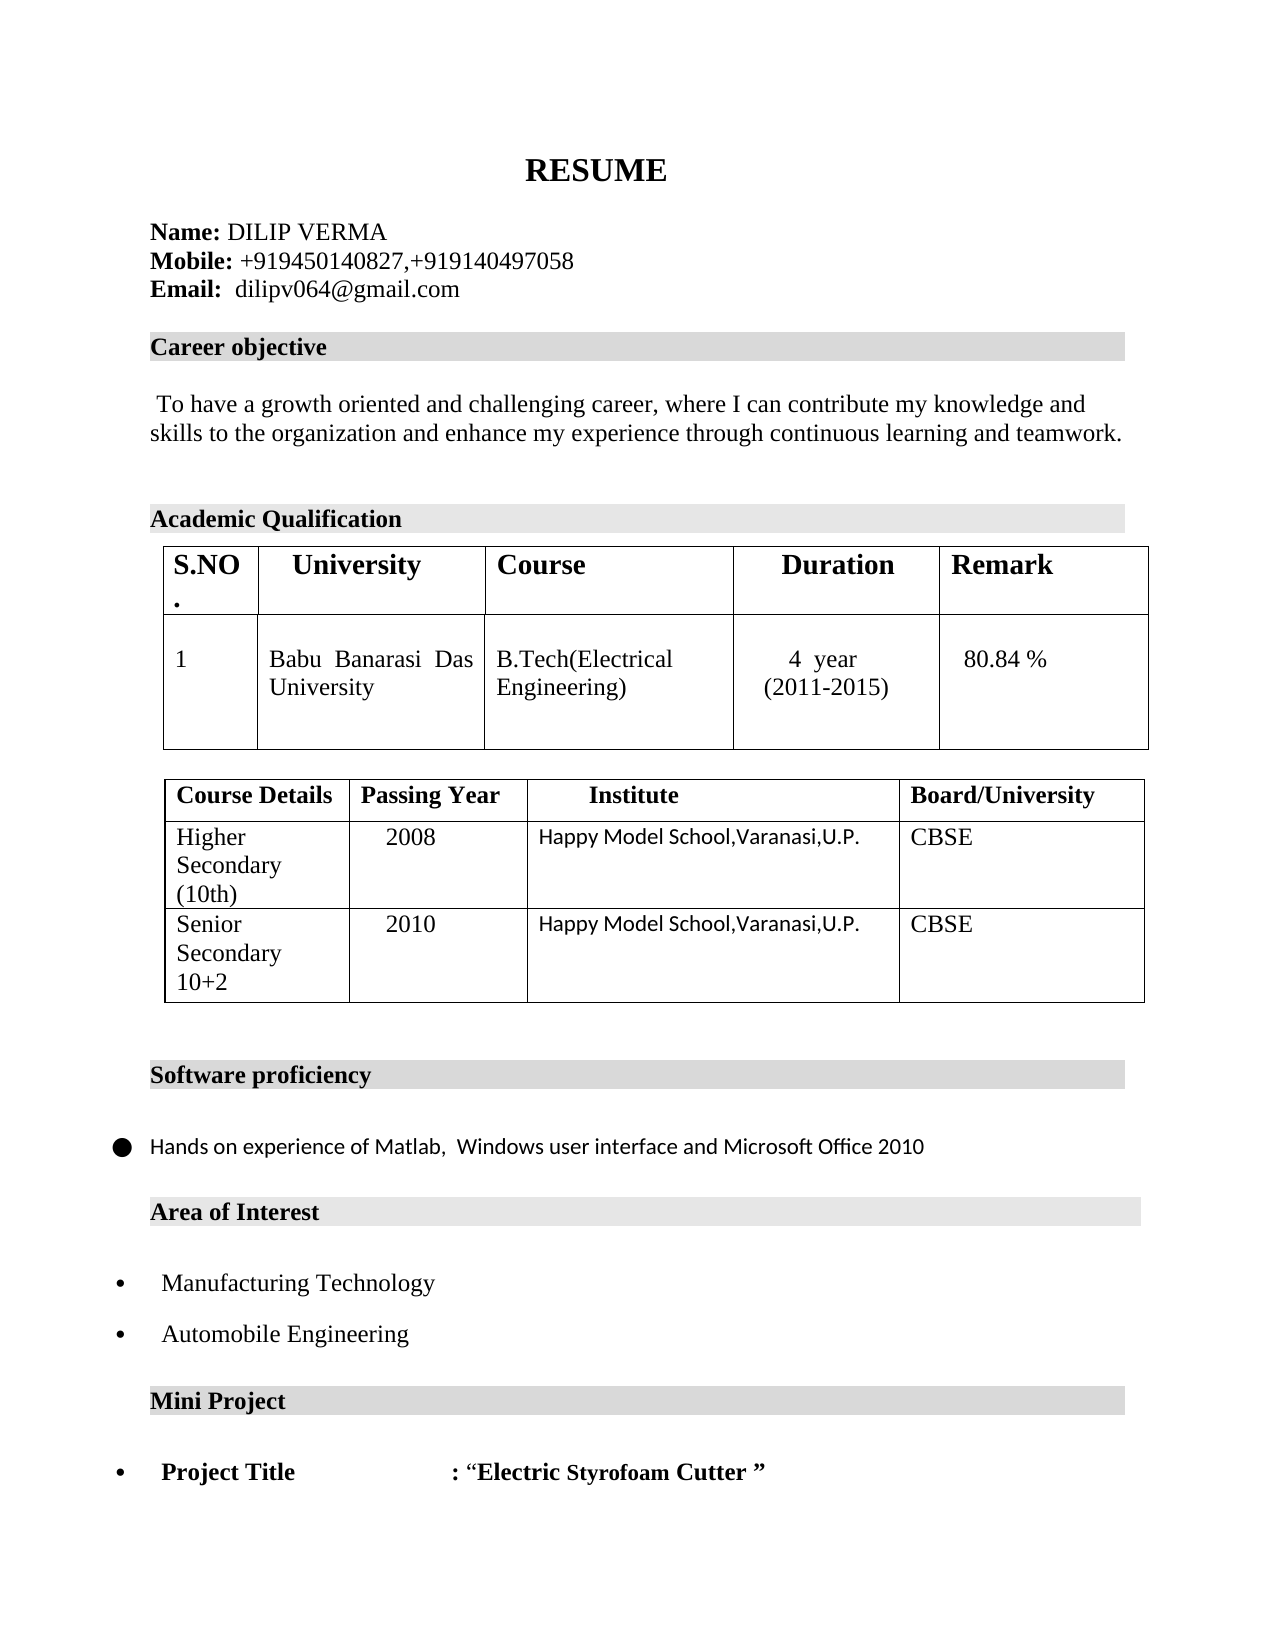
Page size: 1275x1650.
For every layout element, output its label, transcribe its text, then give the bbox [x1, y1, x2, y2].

text ∙ Automobile Engineering [112, 1306, 1125, 1357]
table_header Remark [940, 547, 1148, 614]
text To have a growth oriented and challenging career, where I can contribute my knowledge and skills to the organization and enhance my experience through continuous learning and teamwork. [150, 389, 1125, 447]
table_cell Higher Secondary (10th) [166, 822, 349, 908]
table_header S.NO. [164, 547, 258, 614]
table_header Course Details [166, 780, 349, 821]
list Hands on experience of Matlab, Windows user interface and Microsoft Office 2010 [111, 1117, 1125, 1168]
table_header Duration [734, 547, 939, 614]
text Academic Qualification [150, 504, 1125, 533]
table_cell 1 [164, 615, 257, 749]
table_cell 80.84 % [940, 615, 1148, 749]
text Mini Project [150, 1386, 1125, 1415]
table_header Passing Year [350, 780, 527, 821]
table_cell Babu Banarasi Das University [258, 615, 484, 749]
table_cell 4 year (2011-2015) [734, 615, 939, 749]
text Career objective [150, 332, 1125, 361]
table_header University [259, 547, 485, 614]
table_cell Happy Model School,Varanasi,U.P. [528, 822, 899, 908]
table_header Institute [528, 780, 899, 821]
table_cell B.Tech(Electrical Engineering) [485, 615, 733, 749]
text Area of Interest [150, 1197, 1141, 1226]
table_cell Happy Model School,Varanasi,U.P. [528, 909, 899, 1002]
table_cell CBSE [900, 822, 1144, 908]
table_cell 2010 [350, 909, 527, 1002]
table_cell CBSE [900, 909, 1144, 1002]
table_header Board/University [900, 780, 1144, 821]
table_header Course [486, 547, 733, 614]
text ∙ Manufacturing Technology [112, 1255, 1125, 1306]
text Mobile: +919450140827,+919140497058 [150, 246, 1125, 274]
text Name: DILIP VERMA [150, 217, 1125, 246]
table_cell Senior Secondary 10+2 [166, 909, 349, 1002]
table_cell 2008 [350, 822, 527, 908]
text Software proficiency [150, 1060, 1125, 1089]
text ∙ Project Title : “Electric Styrofoam Cutter ” [112, 1443, 1125, 1495]
text RESUME [150, 150, 1125, 188]
text Email: dilipv064@gmail.com [150, 274, 1125, 303]
